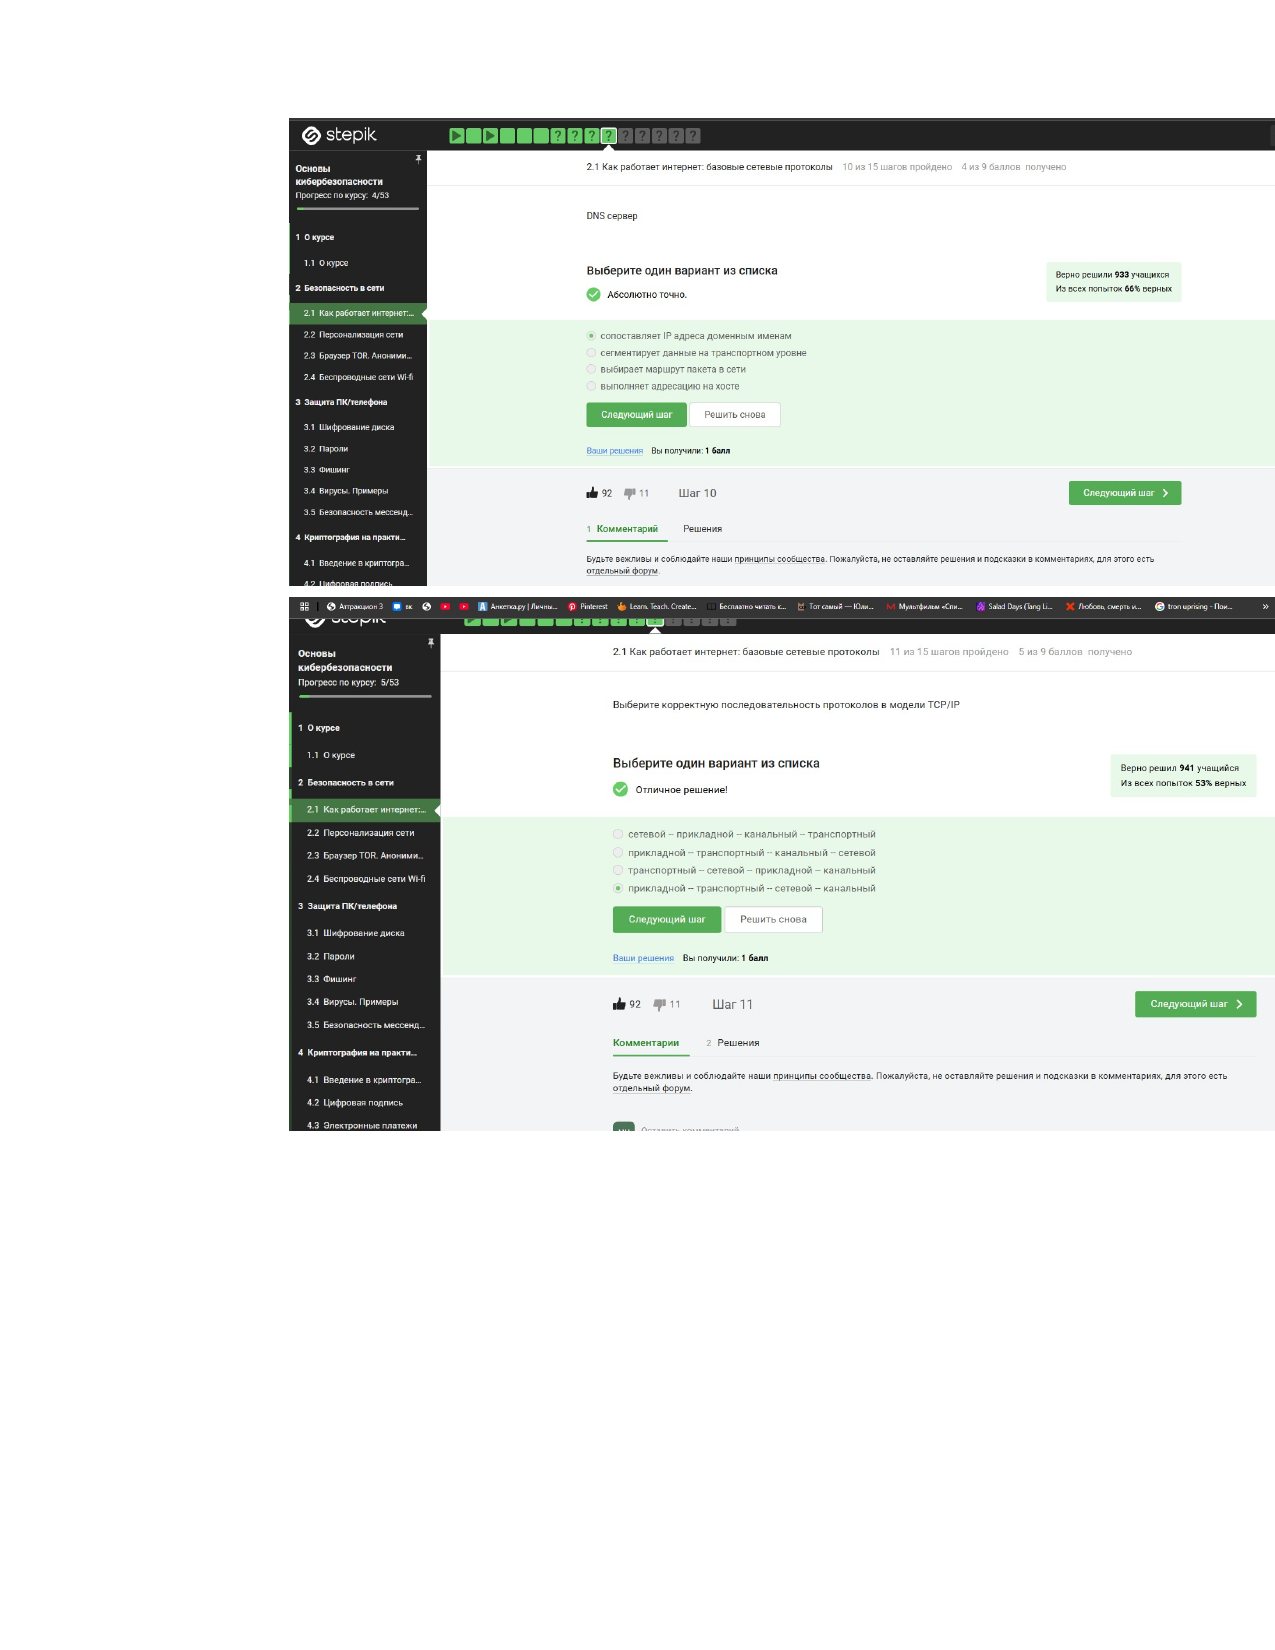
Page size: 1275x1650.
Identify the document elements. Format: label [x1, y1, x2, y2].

picture [289, 597, 1275, 1131]
picture [289, 118, 1275, 586]
